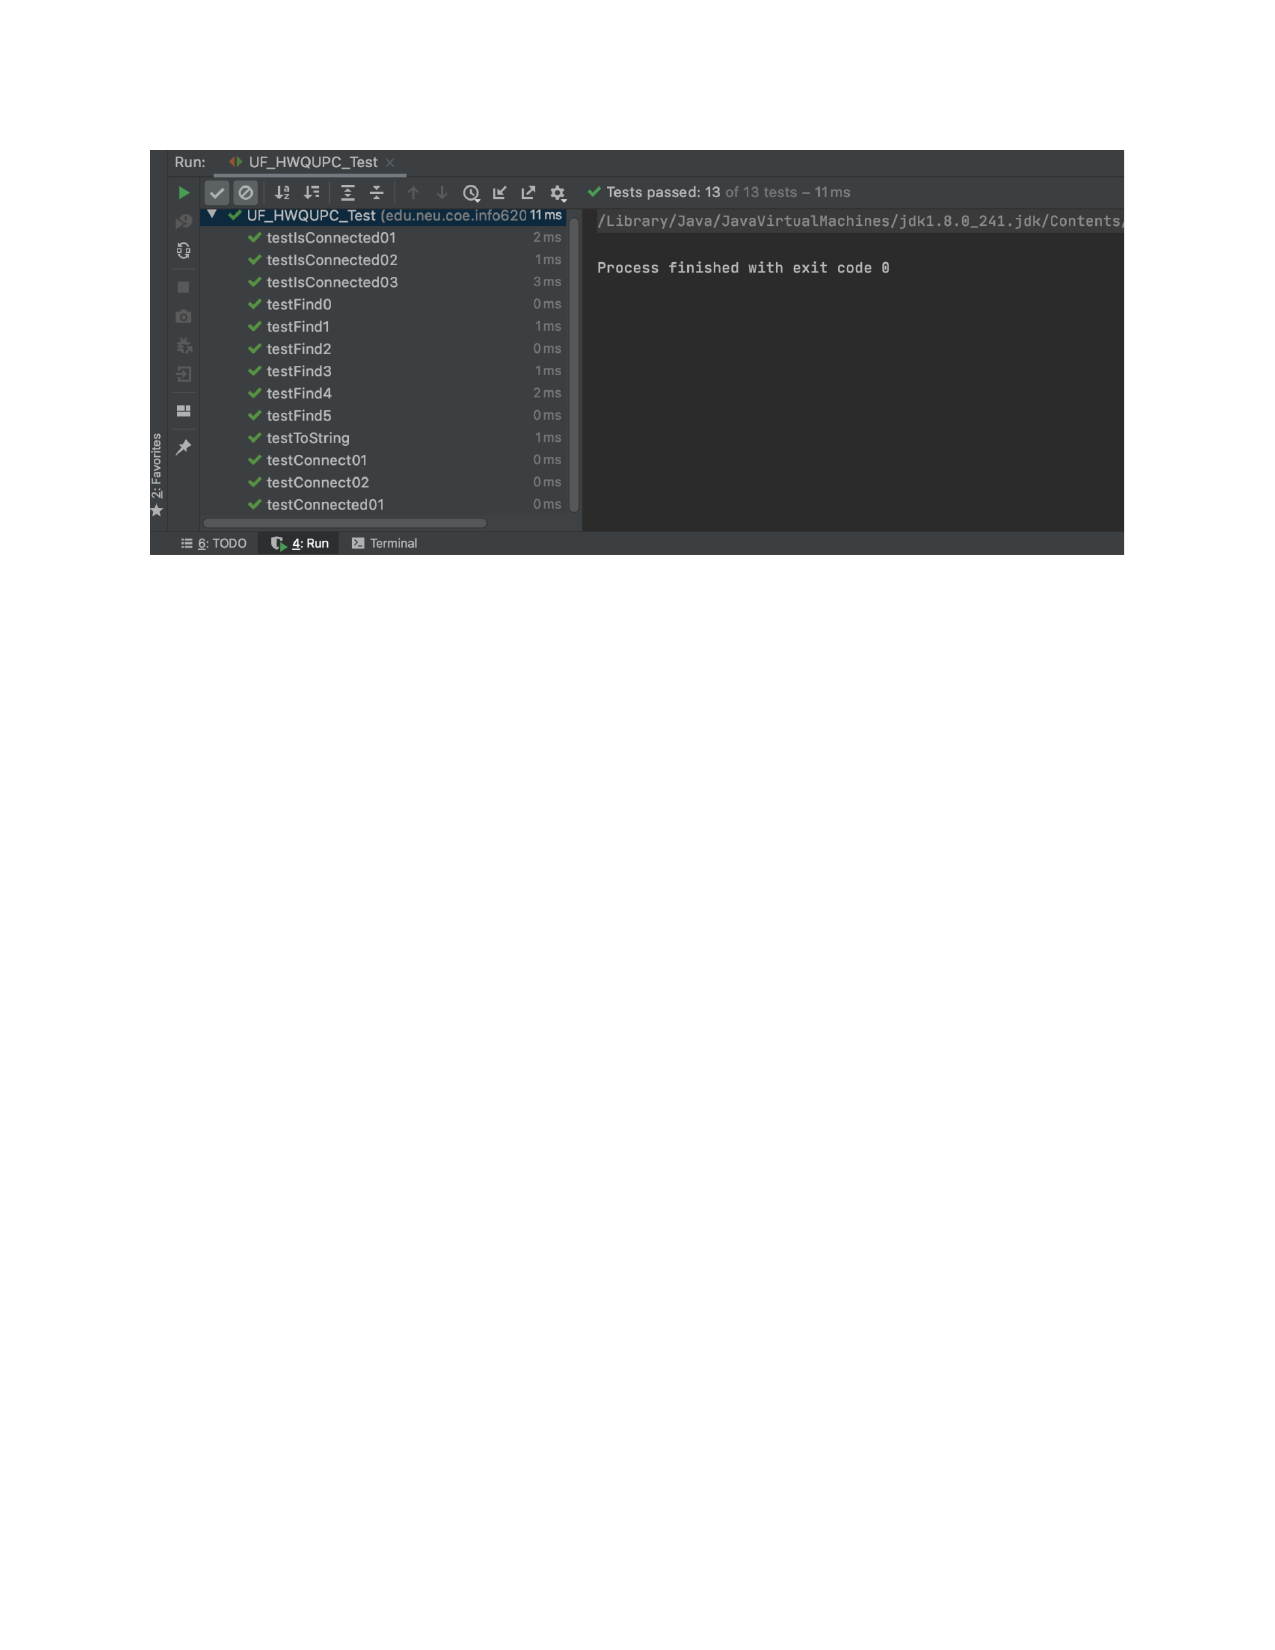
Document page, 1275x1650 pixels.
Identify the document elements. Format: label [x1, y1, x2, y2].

picture [150, 150, 1125, 555]
